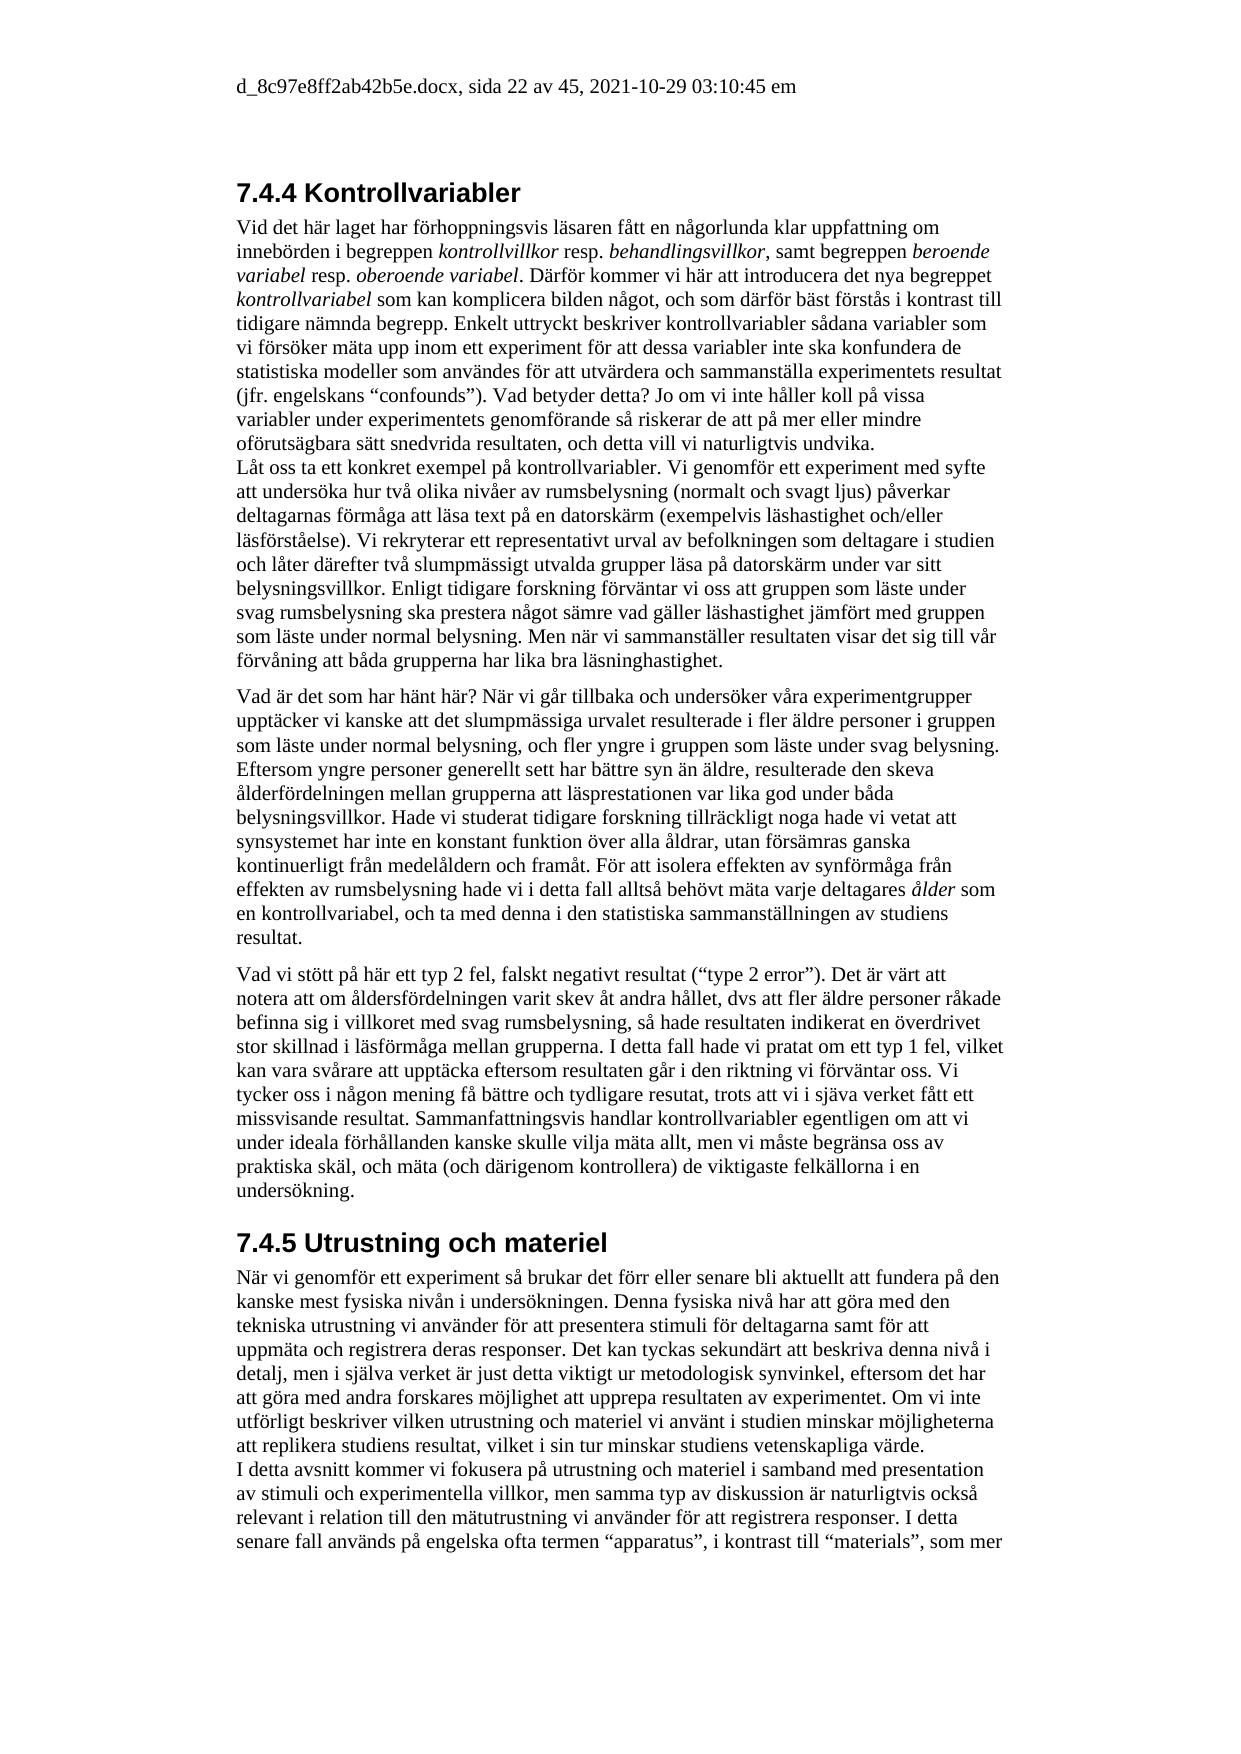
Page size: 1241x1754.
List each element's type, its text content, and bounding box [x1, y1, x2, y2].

subtitle 7.4.4 Kontrollvariabler [236, 177, 1004, 208]
text Vad är det som har hänt här? När vi går tillbaka och undersöker våra experimentgrupper upptäcker vi kanske att det slumpmässiga urvalet resulterade i fler äldre personer i gruppen som läste under normal belysning, och fler yngre i gruppen som läste under svag belysning. Eftersom yngre personer generellt sett har bättre syn än äldre, resulterade den skeva ålderfördelningen mellan grupperna att läsprestationen var lika god under båda belysningsvillkor. Hade vi studerat tidigare forskning tillräckligt noga hade vi vetat att synsystemet har inte en konstant funktion över alla åldrar, utan försämras ganska kontinuerligt från medelåldern och framåt. För att isolera effekten av synförmåga från effekten av rumsbelysning hade vi i detta fall alltså behövt mäta varje deltagares ålder som en kontrollvariabel, och ta med denna i den statistiska sammanställningen av studiens resultat. [236, 684, 1004, 949]
text Vad vi stött på här ett typ 2 fel, falskt negativt resultat (“type 2 error”). Det är värt att notera att om åldersfördelningen varit skev åt andra hållet, dvs att fler äldre personer råkade befinna sig i villkoret med svag rumsbelysning, så hade resultaten indikerat en överdrivet stor skillnad i läsförmåga mellan grupperna. I detta fall hade vi pratat om ett typ 1 fel, vilket kan vara svårare att upptäcka eftersom resultaten går i den riktning vi förväntar oss. Vi tycker oss i någon mening få bättre och tydligare resutat, trots att vi i sjäva verket fått ett missvisande resultat. Sammanfattningsvis handlar kontrollvariabler egentligen om att vi under ideala förhållanden kanske skulle vilja mäta allt, men vi måste begränsa oss av praktiska skäl, och mäta (och därigenom kontrollera) de viktigaste felkällorna i en undersökning. [236, 962, 1004, 1202]
subtitle 7.4.5 Utrustning och materiel [236, 1227, 1004, 1258]
text Låt oss ta ett konkret exempel på kontrollvariabler. Vi genomför ett experiment med syfte att undersöka hur två olika nivåer av rumsbelysning (normalt och svagt ljus) påverkar deltagarnas förmåga att läsa text på en datorskärm (exempelvis läshastighet och/eller läsförståelse). Vi rekryterar ett representativt urval av befolkningen som deltagare i studien och låter därefter två slumpmässigt utvalda grupper läsa på datorskärm under var sitt belysningsvillkor. Enligt tidigare forskning förväntar vi oss att gruppen som läste under svag rumsbelysning ska prestera något sämre vad gäller läshastighet jämfört med gruppen som läste under normal belysning. Men när vi sammanställer resultaten visar det sig till vår förvåning att båda grupperna har lika bra läsninghastighet. [236, 455, 1004, 672]
